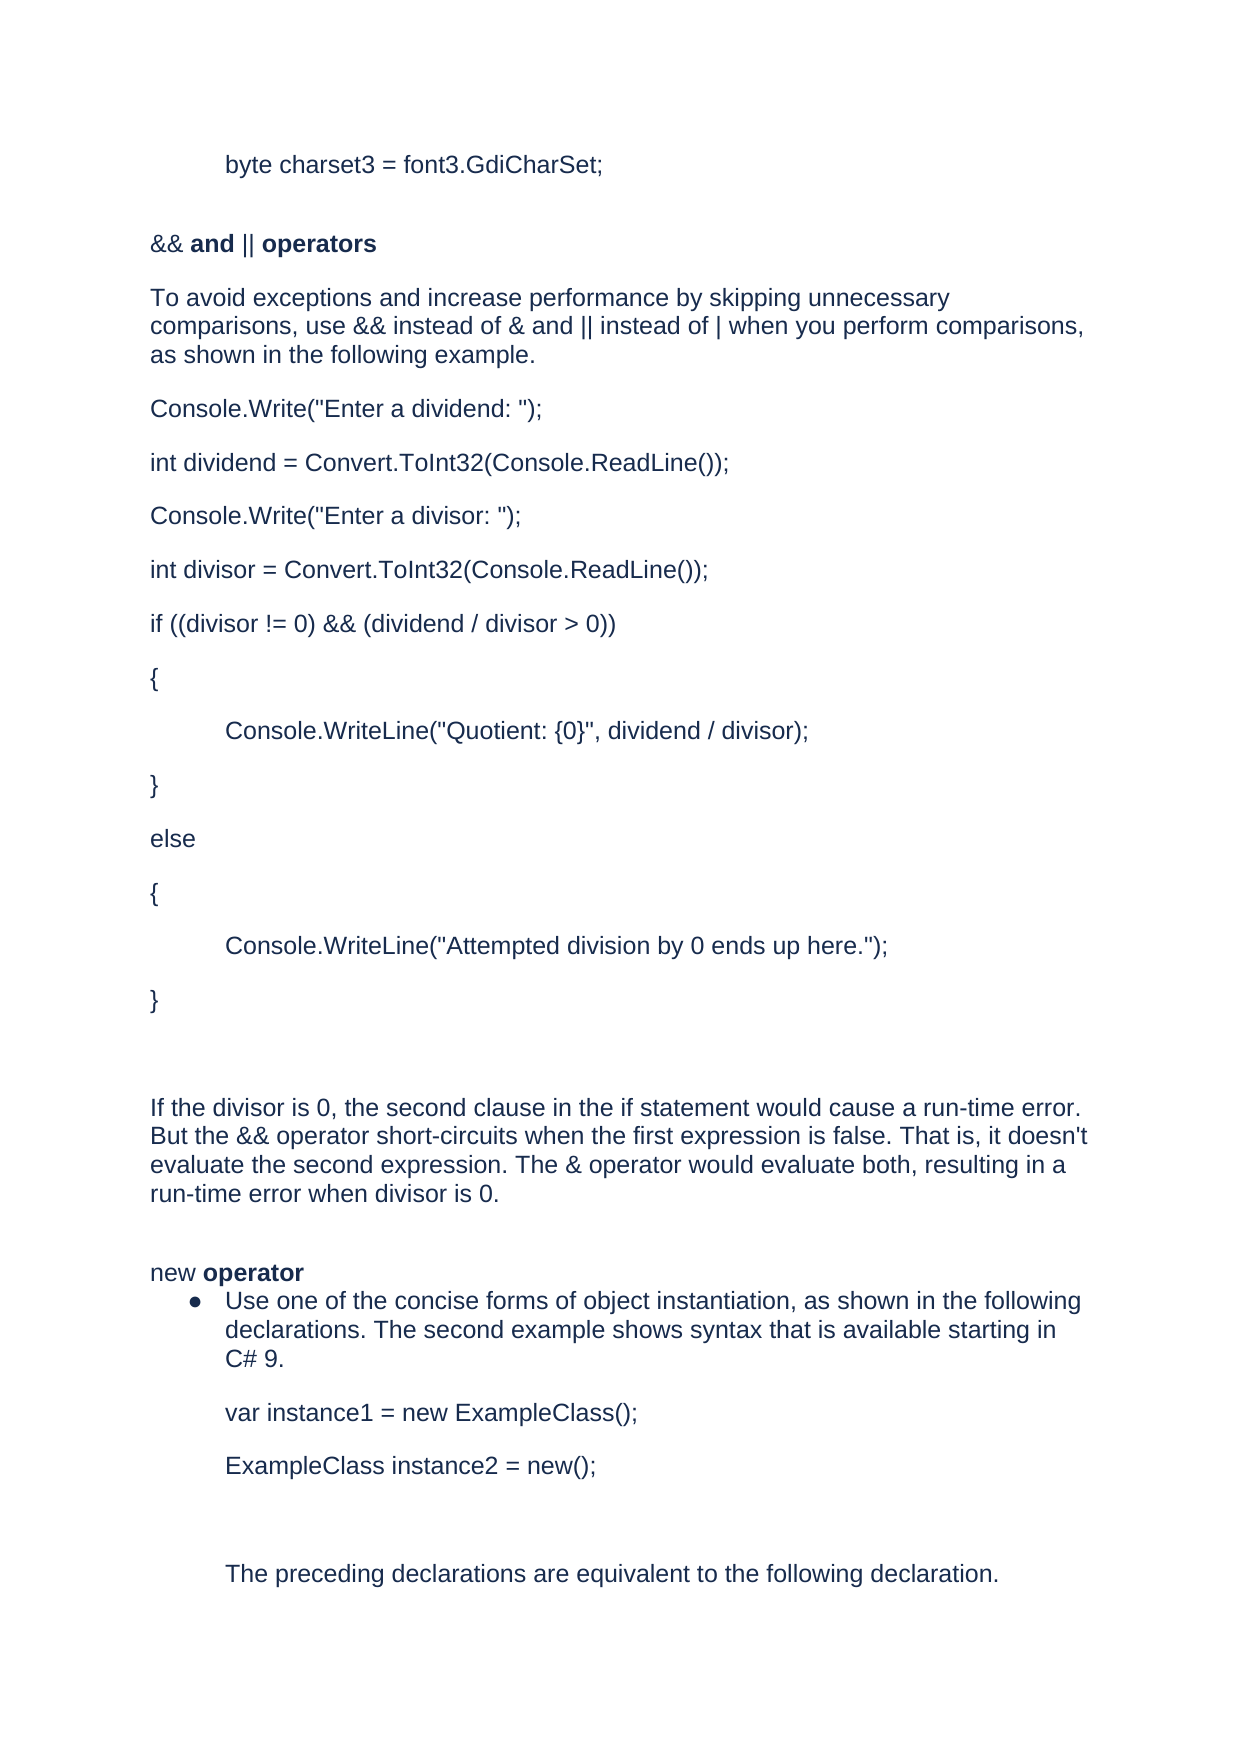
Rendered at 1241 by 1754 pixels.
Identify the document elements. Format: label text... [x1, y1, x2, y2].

text new operator [150, 1257, 1090, 1286]
text The preceding declarations are equivalent to the following declaration. [225, 1559, 1090, 1587]
text Console.Write("Enter a dividend: "); [150, 394, 1090, 422]
text } [150, 770, 1090, 799]
text ExampleClass instance2 = new(); [225, 1451, 1090, 1480]
text byte charset3 = font3.GdiCharSet; [225, 150, 1090, 179]
text int divisor = Convert.ToInt32(Console.ReadLine()); [150, 555, 1090, 584]
text int dividend = Convert.ToInt32(Console.ReadLine()); [150, 447, 1090, 476]
text { [150, 877, 1090, 906]
text && and || operators [150, 229, 1090, 257]
text If the divisor is 0, the second clause in the if statement would cause a run-time error. But the && operator short-circuits when the first expression is false. That is, it doesn't evaluate the second expression. The & operator would evaluate both, resulting in a run-time error when divisor is 0. [150, 1092, 1090, 1207]
list Use one of the concise forms of object instantiation, as shown in the following declarations. The second example shows syntax that is available starting in C# 9. [187, 1286, 1090, 1372]
text Console.Write("Enter a divisor: "); [150, 501, 1090, 530]
text else [150, 824, 1090, 852]
text var instance1 = new ExampleClass(); [225, 1397, 1090, 1426]
text Console.WriteLine("Attempted division by 0 ends up here."); [150, 931, 1090, 960]
text To avoid exceptions and increase performance by skipping unnecessary comparisons, use && instead of & and || instead of | when you perform comparisons, as shown in the following example. [150, 282, 1090, 369]
text { [150, 662, 1090, 691]
text if ((divisor != 0) && (dividend / divisor > 0)) [150, 609, 1090, 637]
text Console.WriteLine("Quotient: {0}", dividend / divisor); [150, 716, 1090, 745]
text } [150, 985, 1090, 1014]
